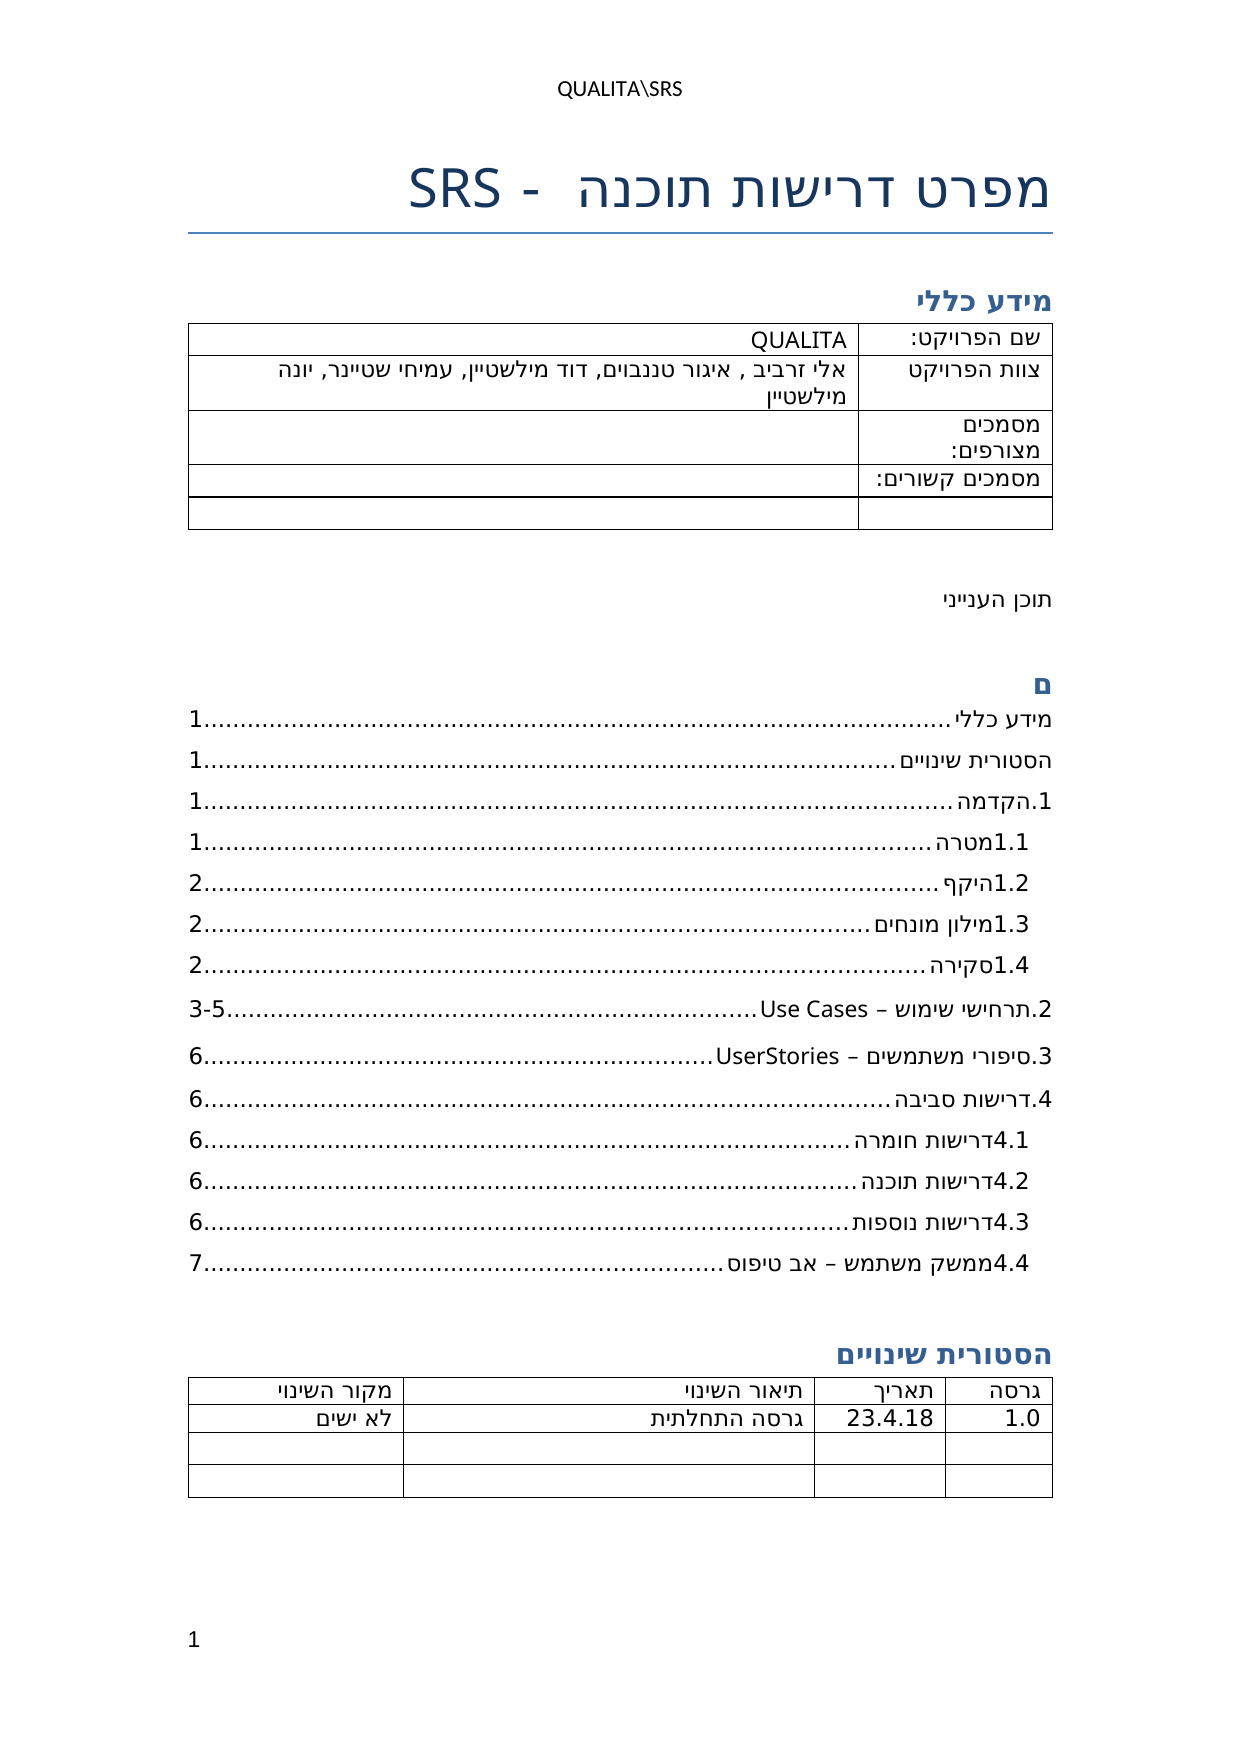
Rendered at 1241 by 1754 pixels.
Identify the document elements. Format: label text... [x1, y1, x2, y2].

table_header תיאור השינוי [404, 1378, 814, 1404]
table_cell [189, 1433, 403, 1464]
table_cell [815, 1433, 945, 1464]
title מפרט דרישות תוכנה - SRS [187, 150, 1053, 234]
table_cell 1.0 [946, 1405, 1052, 1432]
table_header תאריך [815, 1378, 945, 1404]
table_cell [189, 1465, 403, 1497]
table_cell לא ישים [189, 1405, 403, 1432]
table_cell [946, 1465, 1052, 1497]
table_cell [189, 498, 858, 529]
table_cell צוות הפרויקט [859, 356, 1052, 410]
subtitle מידע כללי [187, 284, 1053, 318]
table_cell 23.4.18 [815, 1405, 945, 1432]
table_cell [189, 411, 858, 464]
table_header שם הפרויקט: [859, 324, 1052, 355]
table_header QUALITA [189, 324, 858, 355]
table_cell [946, 1433, 1052, 1464]
table_cell [189, 465, 858, 496]
table_cell מסמכים מצורפים: [859, 411, 1052, 464]
table_cell מסמכים קשורים: [859, 465, 1052, 496]
table_cell [815, 1465, 945, 1497]
table_cell אלי זרביב , איגור טננבוים, דוד מילשטיין, עמיחי שטיינר, יונה מילשטיין [189, 356, 858, 410]
subtitle הסטורית שינויים [187, 1338, 1053, 1372]
table_cell [404, 1433, 814, 1464]
table_header מקור השינוי [189, 1378, 403, 1404]
table_cell [859, 498, 1052, 529]
table_cell גרסה התחלתית [404, 1405, 814, 1432]
table_header גרסה [946, 1378, 1052, 1404]
table_cell [404, 1465, 814, 1497]
